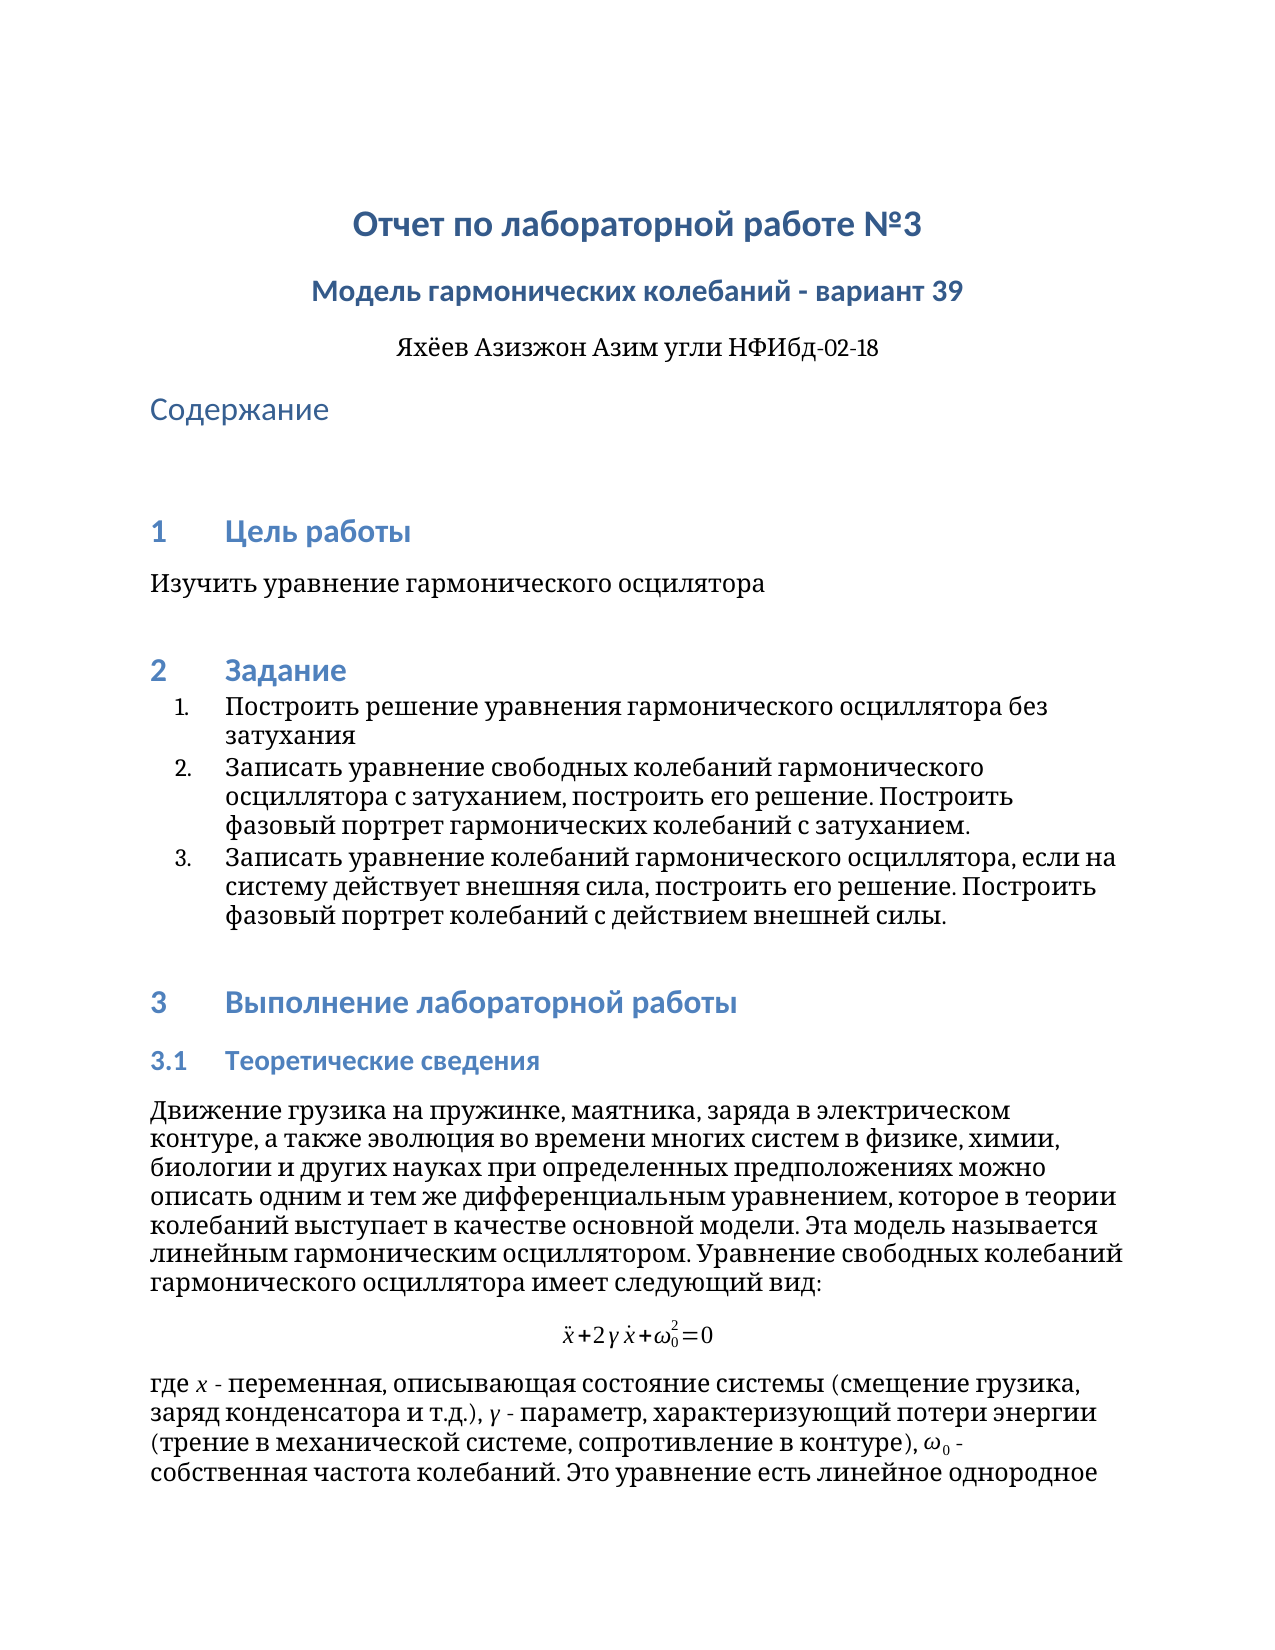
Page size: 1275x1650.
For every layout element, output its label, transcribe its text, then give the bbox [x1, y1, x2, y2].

list Записать уравнение свободных колебаний гармонического осциллятора с затуханием, построить его решение. Построить фазовый портрет гармонических колебаний с затуханием. [175, 754, 1125, 841]
subtitle Модель гармонических колебаний - вариант 39 [150, 271, 1125, 309]
title Отчет по лабораторной работе №3 [150, 200, 1125, 246]
text Изучить уравнение гармонического осцилятора [150, 570, 1125, 599]
subtitle 3.1 Теоретические сведения [150, 1042, 1125, 1078]
subtitle 2 Задание [150, 649, 1125, 689]
list Построить решение уравнения гармонического осциллятора без затухания [175, 693, 1125, 751]
subtitle 1 Цель работы [150, 510, 1125, 551]
text Яхёев Азизжон Азим угли НФИбд-02-18 [150, 334, 1125, 363]
list Записать уравнение колебаний гармонического осциллятора, если на систему действует внешняя сила, построить его решение. Построить фазовый портрет колебаний с действием внешней силы. [175, 844, 1125, 931]
text Движение грузика на пружинке, маятника, заряда в электрическом контуре, а также эволюция во времени многих систем в физике, химии, биологии и других науках при определенных предположениях можно описать одним и тем же дифференциальным уравнением, которое в теории колебаний выступает в качестве основной модели. Эта модель называется линейным гармоническим осциллятором. Уравнение свободных колебаний гармонического осциллятора имеет следующий вид: [150, 1097, 1125, 1298]
subtitle 3 Выполнение лабораторной работы [150, 981, 1125, 1021]
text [150, 1370, 1125, 1488]
